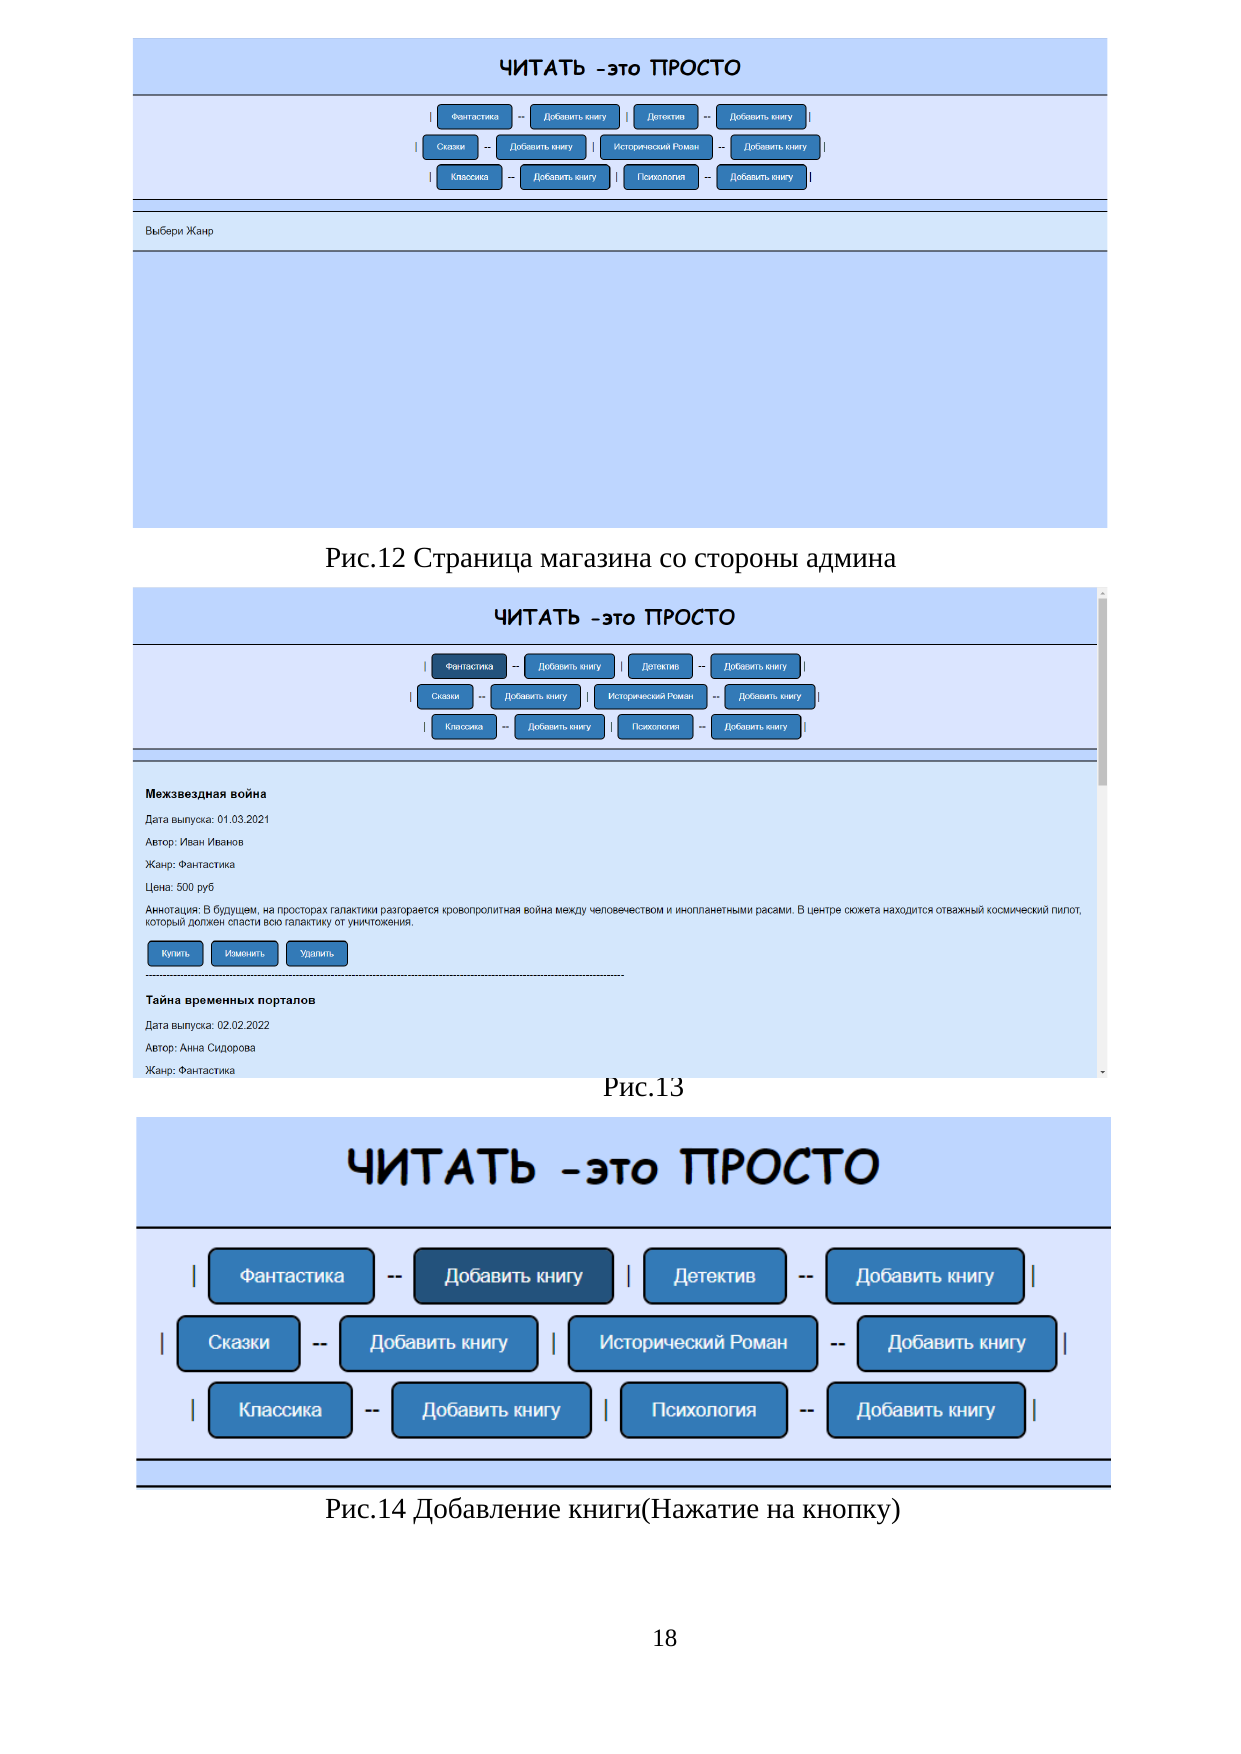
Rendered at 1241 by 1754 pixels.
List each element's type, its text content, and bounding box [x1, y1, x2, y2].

text Рис.13 [177, 1069, 1152, 1102]
picture [136, 1117, 1111, 1490]
picture [132, 585, 1108, 1078]
text Рис.12 Страница магазина со стороны админа [251, 541, 1152, 574]
text Рис.14 Добавление книги(Нажатие на кнопку) [251, 1491, 1152, 1525]
picture [132, 36, 1108, 528]
